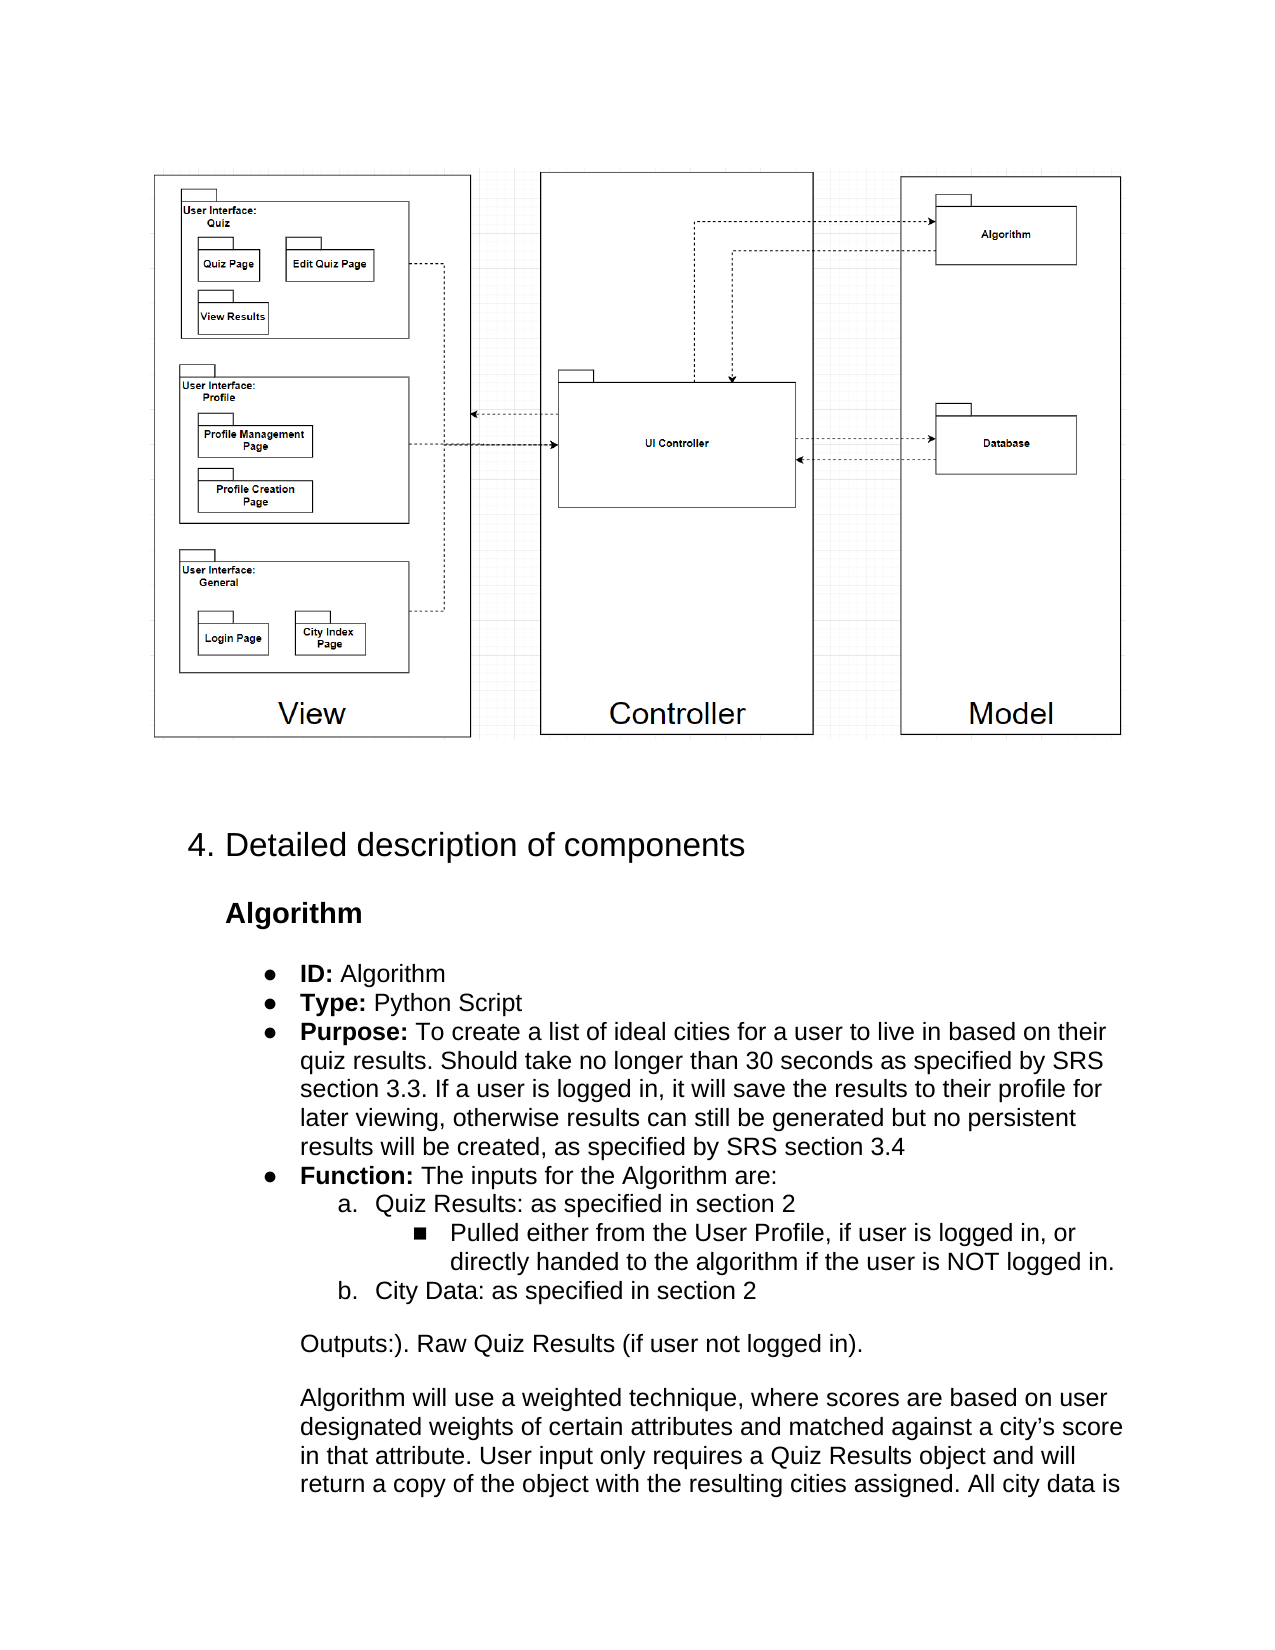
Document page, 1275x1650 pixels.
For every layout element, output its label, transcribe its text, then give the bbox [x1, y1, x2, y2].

list Pulled either from the User Profile, if user is logged in, or directly handed to the algorithm if the user is NOT logged in. [412, 1218, 1125, 1276]
list Purpose: To create a list of ideal cities for a user to live in based on their quiz results. Should take no longer than 30 seconds as specified by SRS section 3.3. If a user is logged in, it will save the results to their profile for later viewing, otherwise results can still be generated but no persistent results will be created, as specified by SRS section 3.4 [262, 1017, 1125, 1161]
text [300, 1383, 1125, 1498]
list Quiz Results: as specified in section 2 [337, 1189, 1125, 1218]
list City Data: as specified in section 2 [337, 1276, 1125, 1304]
text Outputs:). Raw Quiz Results (if user not logged in). [300, 1329, 1125, 1358]
subtitle Algorithm [225, 896, 1125, 930]
subtitle Detailed description of components [187, 824, 1125, 863]
list Function: The inputs for the Algorithm are: [262, 1161, 1125, 1189]
list ID: Algorithm [262, 959, 1125, 988]
picture [150, 168, 1125, 740]
list Type: Python Script [262, 988, 1125, 1017]
